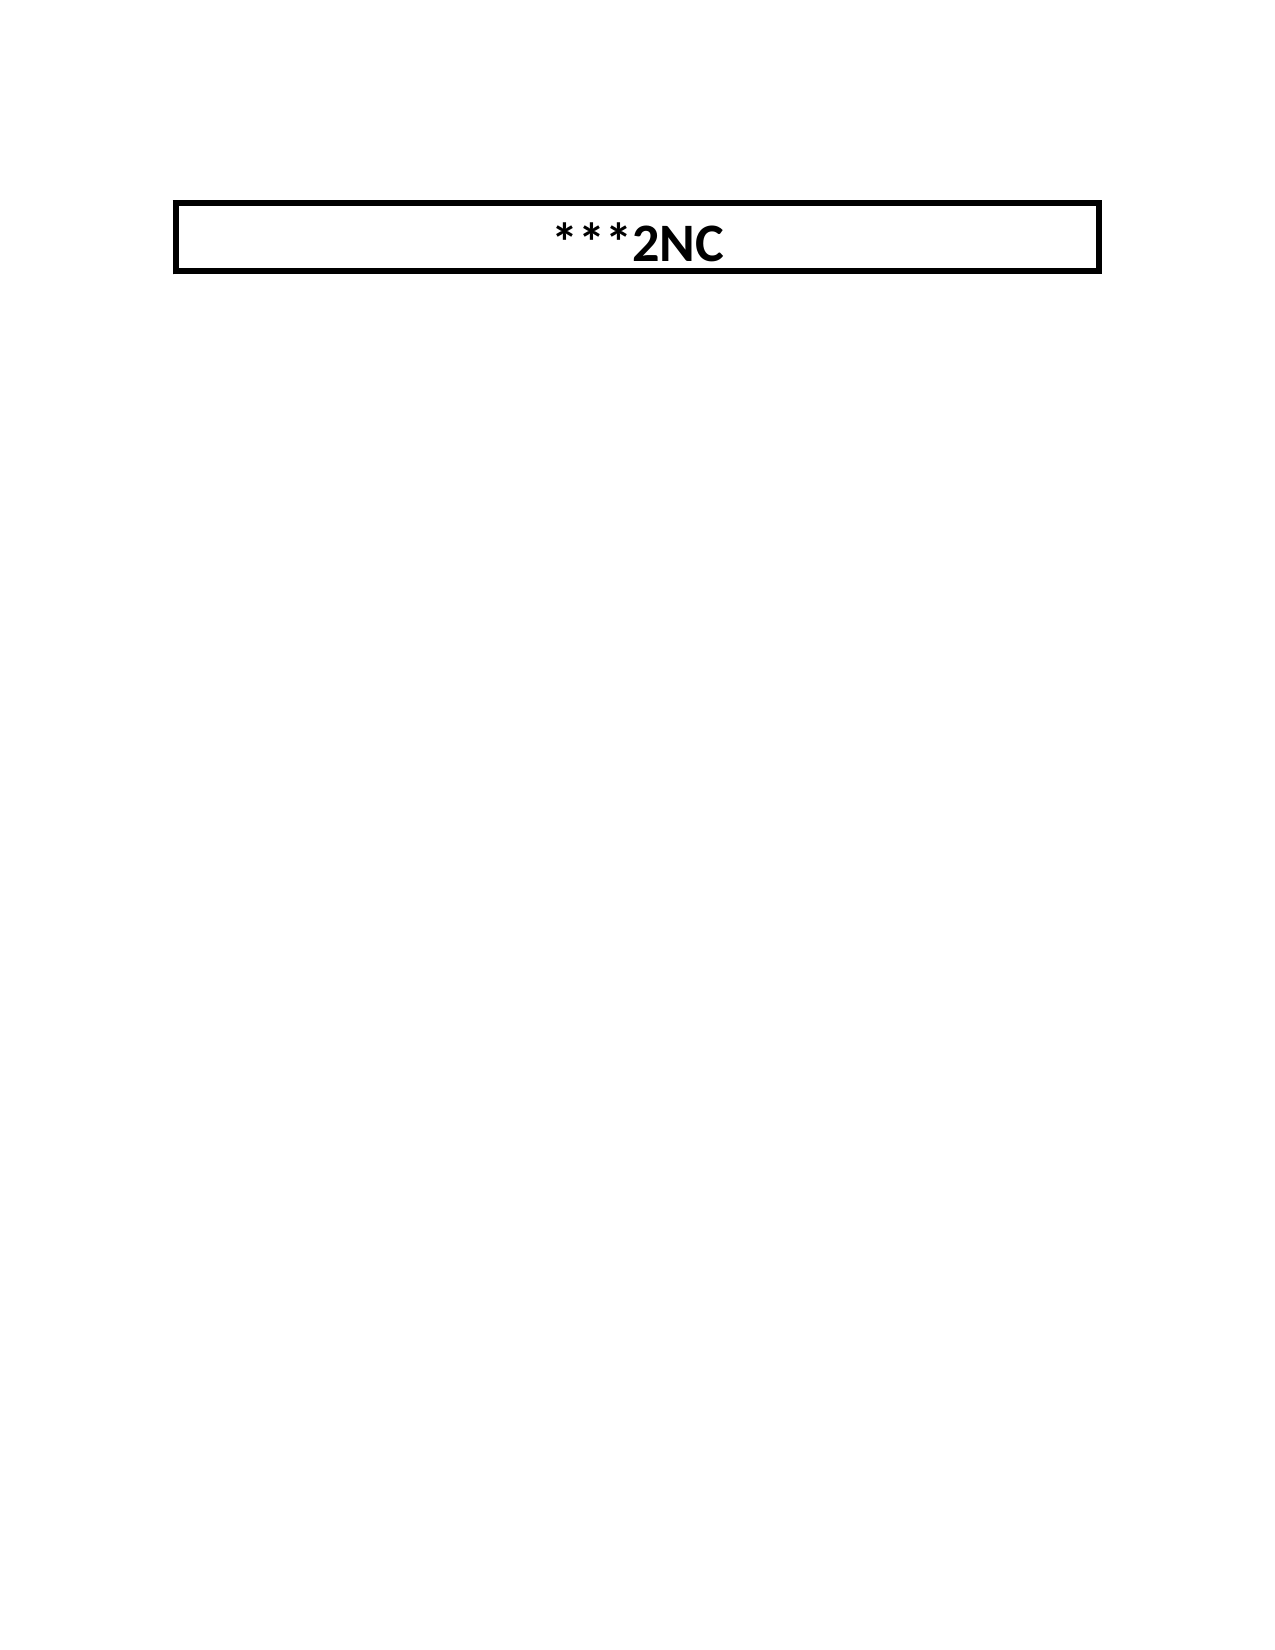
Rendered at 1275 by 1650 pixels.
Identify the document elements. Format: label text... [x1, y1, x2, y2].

subtitle ***2NC [179, 206, 1096, 268]
